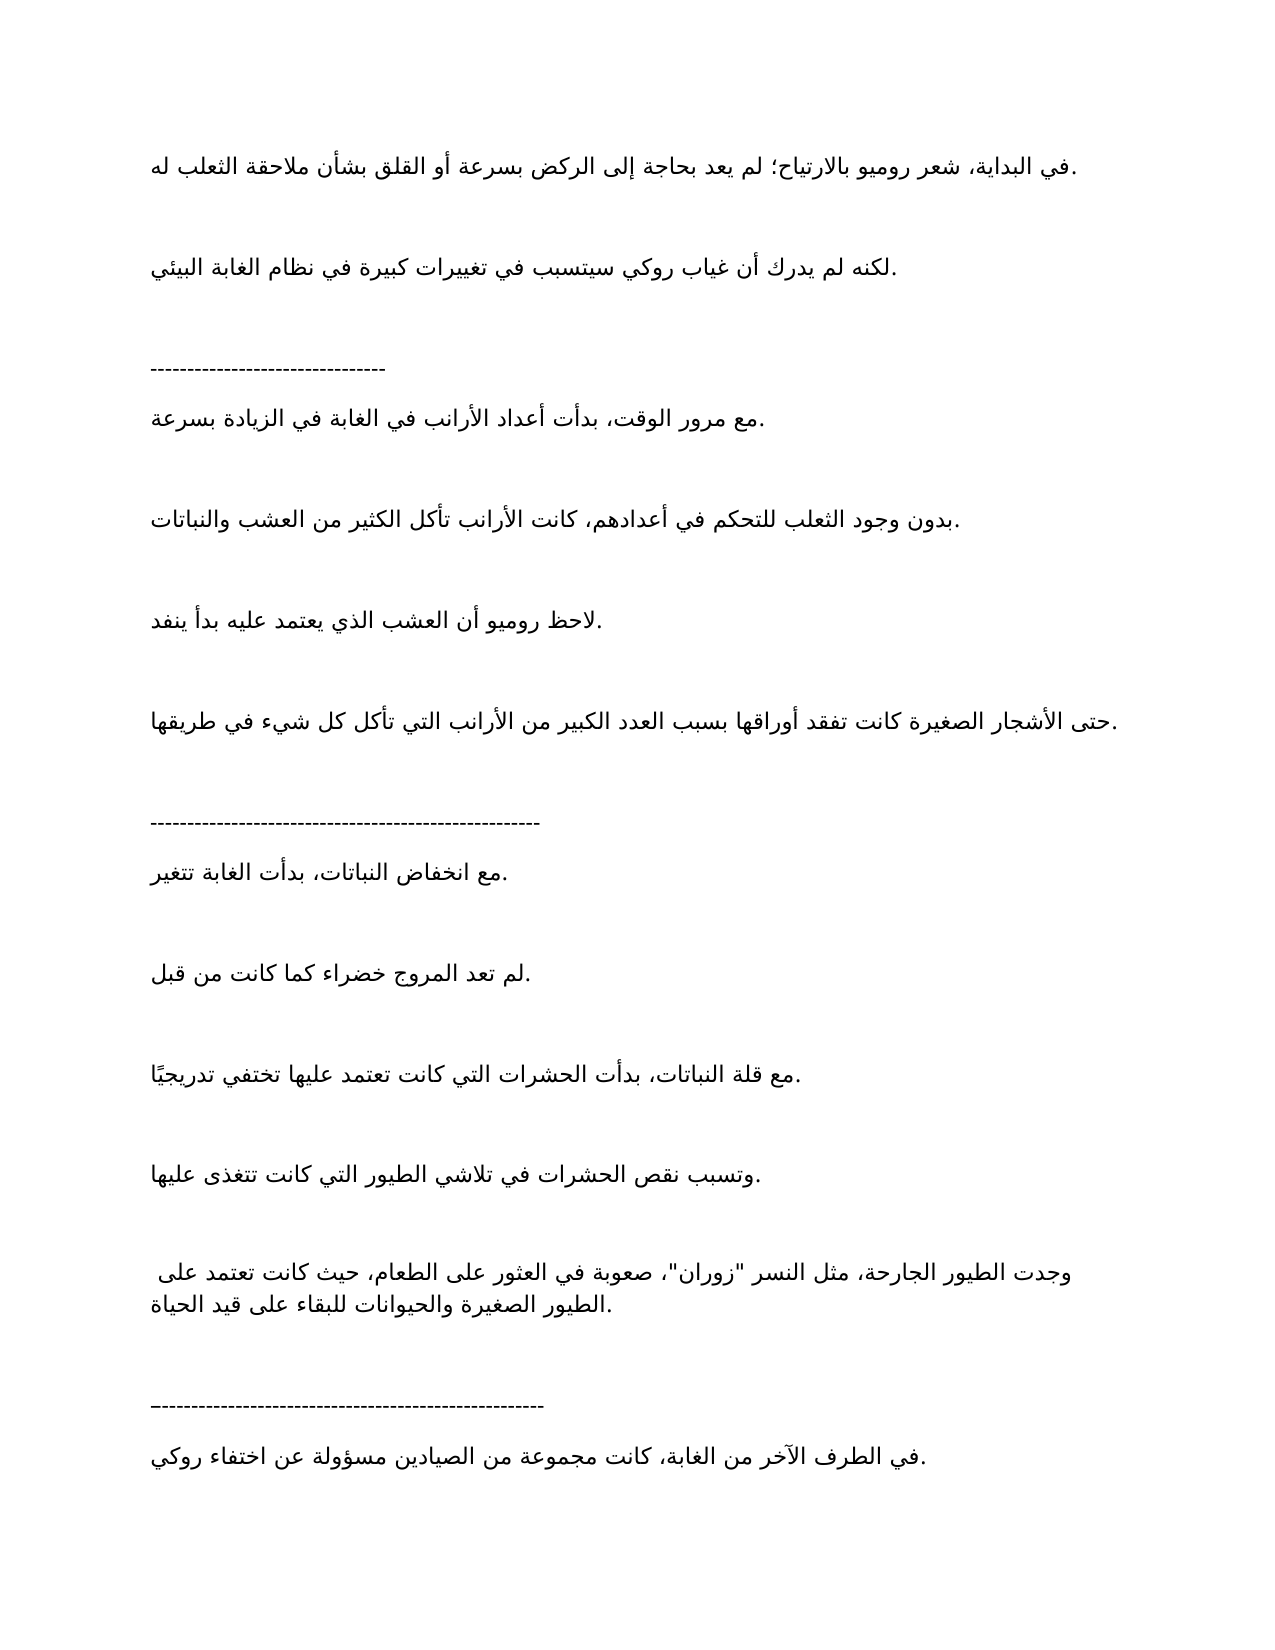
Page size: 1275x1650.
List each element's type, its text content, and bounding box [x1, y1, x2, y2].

text لاحظ روميو أن العشب الذي يعتمد عليه بدأ ينفد. [150, 604, 1125, 635]
text لكنه لم يدرك أن غياب روكي سيتسبب في تغييرات كبيرة في نظام الغابة البيئي. [150, 251, 1125, 282]
text وجدت الطيور الجارحة، مثل النسر "زوران"، صعوبة في العثور على الطعام، حيث كانت تعتمد على الطيور الصغيرة والحيوانات للبقاء على قيد الحياة. [150, 1259, 1125, 1319]
text في الطرف الآخر من الغابة، كانت مجموعة من الصيادين مسؤولة عن اختفاء روكي. [150, 1439, 1125, 1471]
text حتى الأشجار الصغيرة كانت تفقد أوراقها بسبب العدد الكبير من الأرانب التي تأكل كل شيء في طريقها. [150, 704, 1125, 736]
text مع انخفاض النباتات، بدأت الغابة تتغير. [150, 856, 1125, 887]
text مع مرور الوقت، بدأت أعداد الأرانب في الغابة في الزيادة بسرعة. [150, 402, 1125, 433]
text وتسبب نقص الحشرات في تلاشي الطيور التي كانت تتغذى عليها. [150, 1158, 1125, 1189]
text لم تعد المروج خضراء كما كانت من قبل. [150, 957, 1125, 988]
text -------------------------------- [150, 352, 1125, 383]
text بدون وجود الثعلب للتحكم في أعدادهم، كانت الأرانب تأكل الكثير من العشب والنباتات. [150, 503, 1125, 534]
text –---------------------------------------------------- [150, 1389, 1125, 1420]
text مع قلة النباتات، بدأت الحشرات التي كانت تعتمد عليها تختفي تدريجيًا. [150, 1057, 1125, 1089]
text في البداية، شعر روميو بالارتياح؛ لم يعد بحاجة إلى الركض بسرعة أو القلق بشأن ملاحقة الثعلب له. [150, 150, 1125, 181]
text ----------------------------------------------------- [150, 805, 1125, 837]
